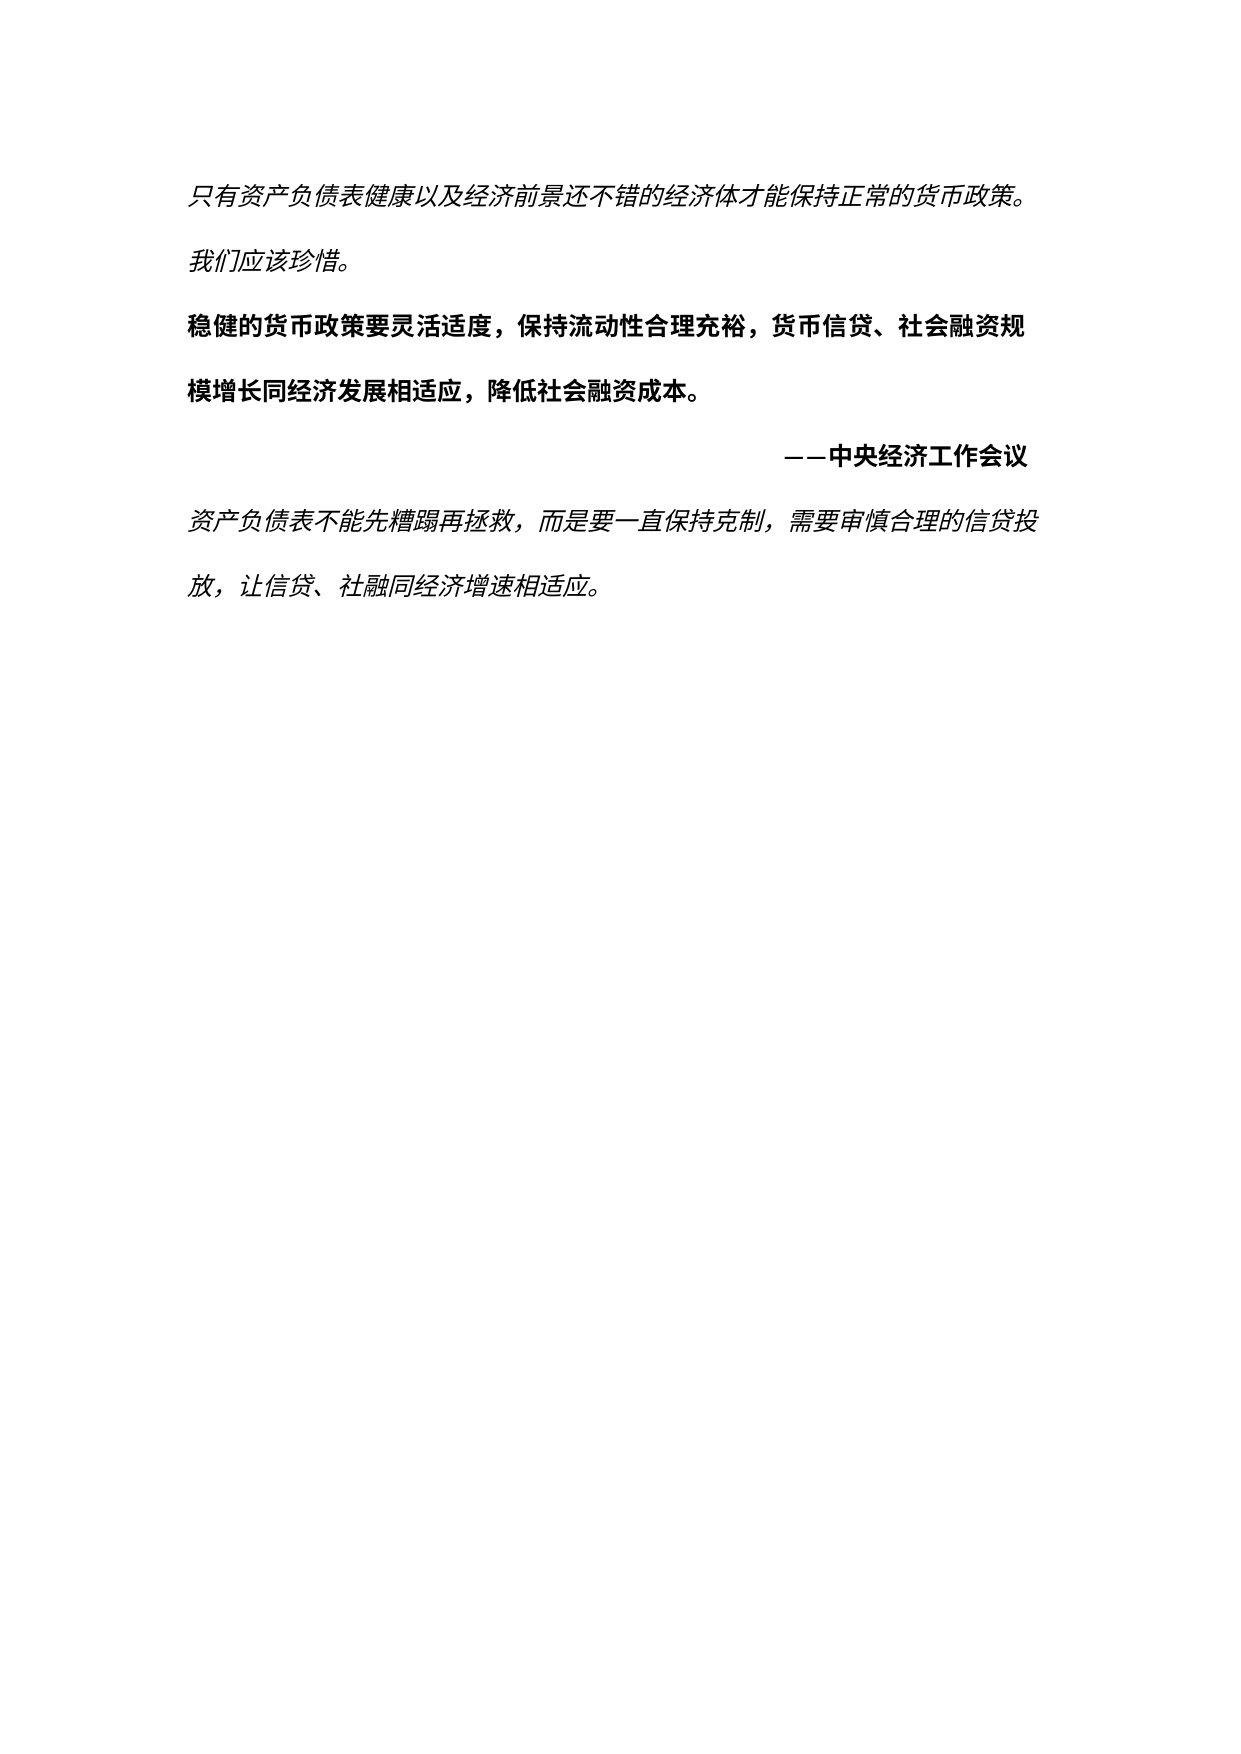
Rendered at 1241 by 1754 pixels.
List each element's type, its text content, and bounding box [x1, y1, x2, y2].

text ——中央经济工作会议 [212, 422, 1028, 487]
text 资产负债表不能先糟蹋再拯救，而是要一直保持克制，需要审慎合理的信贷投放，让信贷、社融同经济增速相适应。 [187, 487, 1053, 617]
text 只有资产负债表健康以及经济前景还不错的经济体才能保持正常的货币政策。我们应该珍惜。 [187, 162, 1053, 292]
text 稳健的货币政策要灵活适度，保持流动性合理充裕，货币信贷、社会融资规模增长同经济发展相适应，降低社会融资成本。 [187, 292, 1028, 422]
